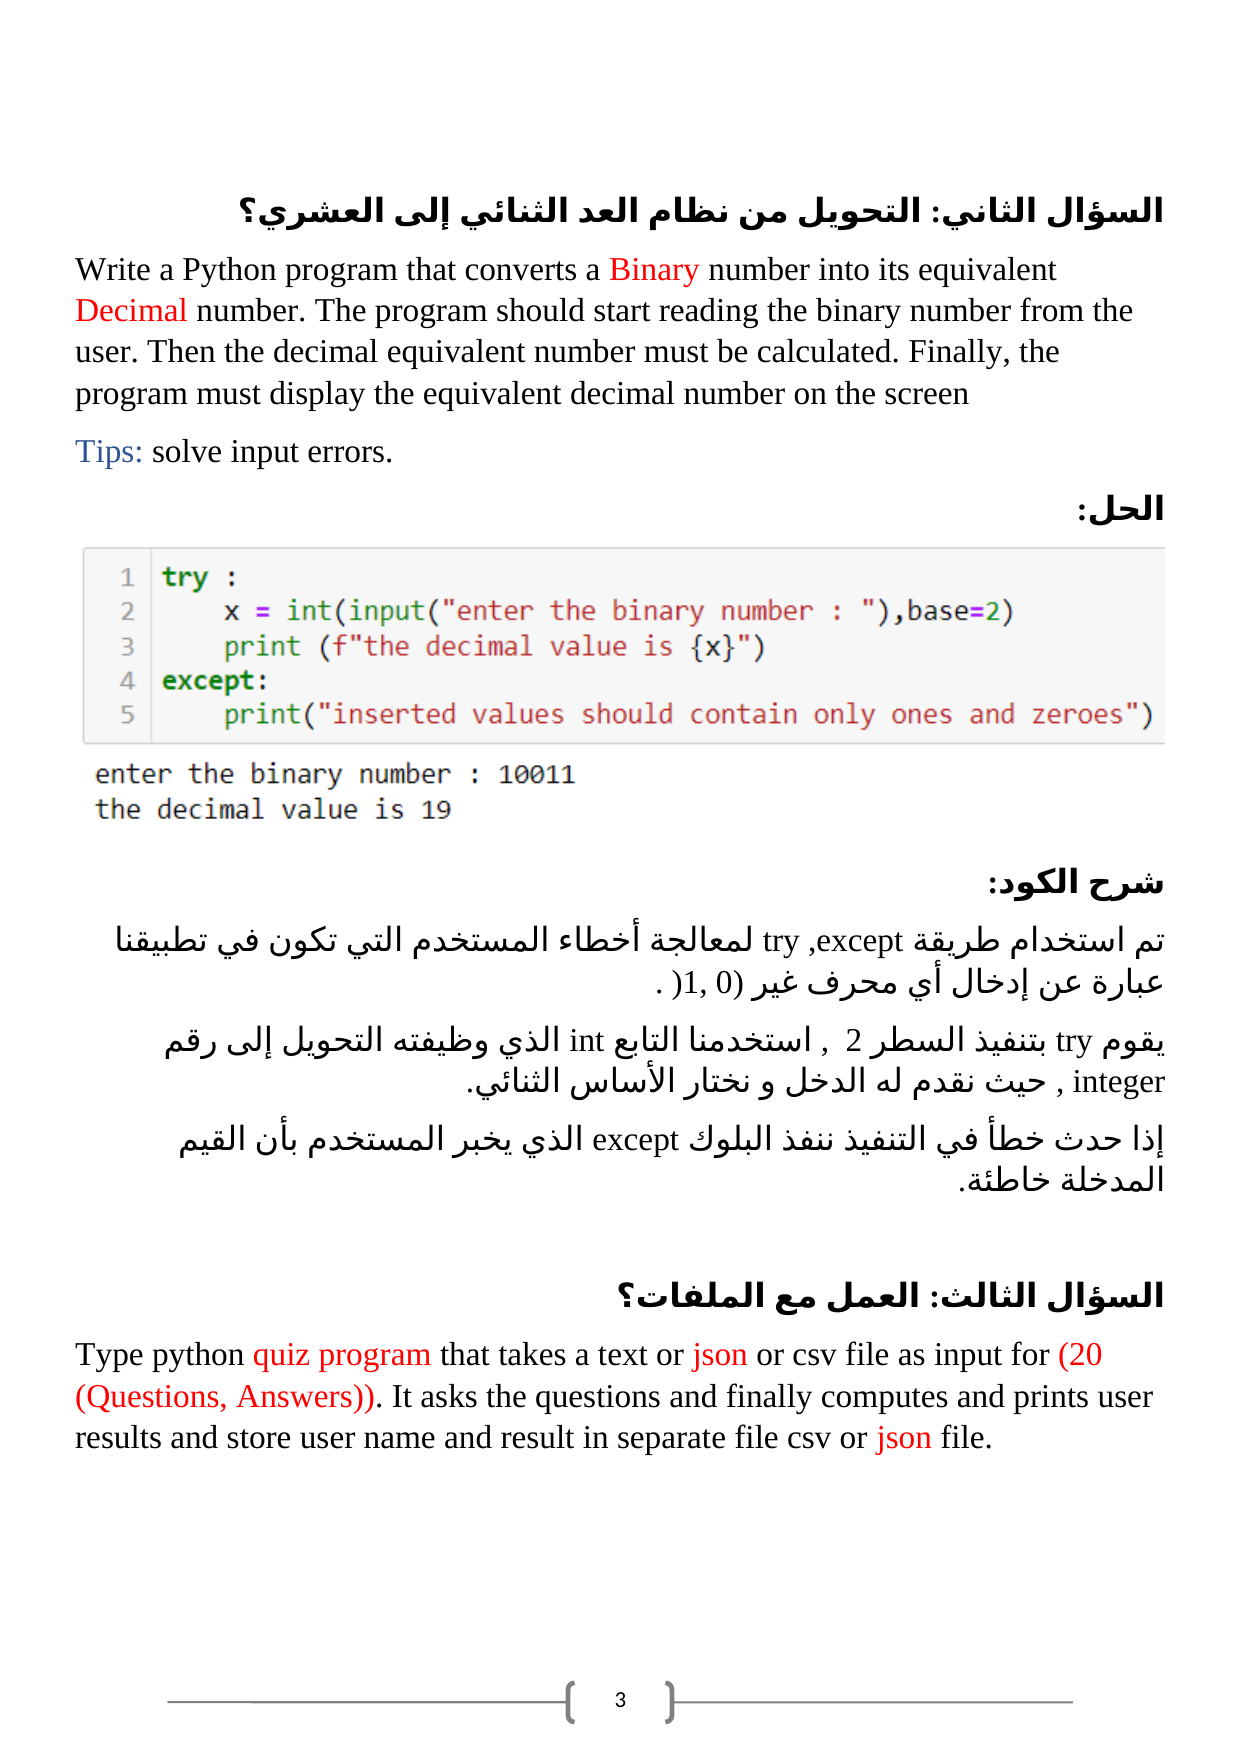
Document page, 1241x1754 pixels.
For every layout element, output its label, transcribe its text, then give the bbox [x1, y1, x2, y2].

text السؤال الثالث: العمل مع الملفات؟ [75, 1277, 1165, 1315]
text تم استخدام طريقة try ,except لمعالجة أخطاء المستخدم التي تكون في تطبيقنا عبارة عن إدخال أي محرف غير (0 ,1( . [75, 921, 1165, 1000]
text شرح الكود: [75, 840, 1165, 901]
text إذا حدث خطأ في التنفيذ ننفذ البلوك except الذي يخبر المستخدم بأن القيم المدخلة خاطئة. [75, 1119, 1165, 1199]
text الحل: [75, 489, 1165, 527]
text يقوم try بتنفيذ السطر 2 , استخدمنا التابع int الذي وظيفته التحويل إلى رقم integer , حيث نقدم له الدخل و نختار الأساس الثنائي. [75, 1020, 1165, 1099]
text Type python quiz program that takes a text or json or csv file as input for (20 (Questions, Answers)). It asks the questions and finally computes and prints user results and store user name and result in separate file csv or json file. [75, 1335, 1165, 1456]
text السؤال الثاني: التحويل من نظام العد الثنائي إلى العشري؟ [75, 191, 1165, 229]
text Tips: solve input errors. [75, 431, 1165, 469]
text Write a Python program that converts a Binary number into its equivalent Decimal number. The program should start reading the binary number from the user. Then the decimal equivalent number must be calculated. Finally, the program must display the equivalent decimal number on the screen [75, 249, 1165, 411]
picture [75, 533, 1166, 840]
